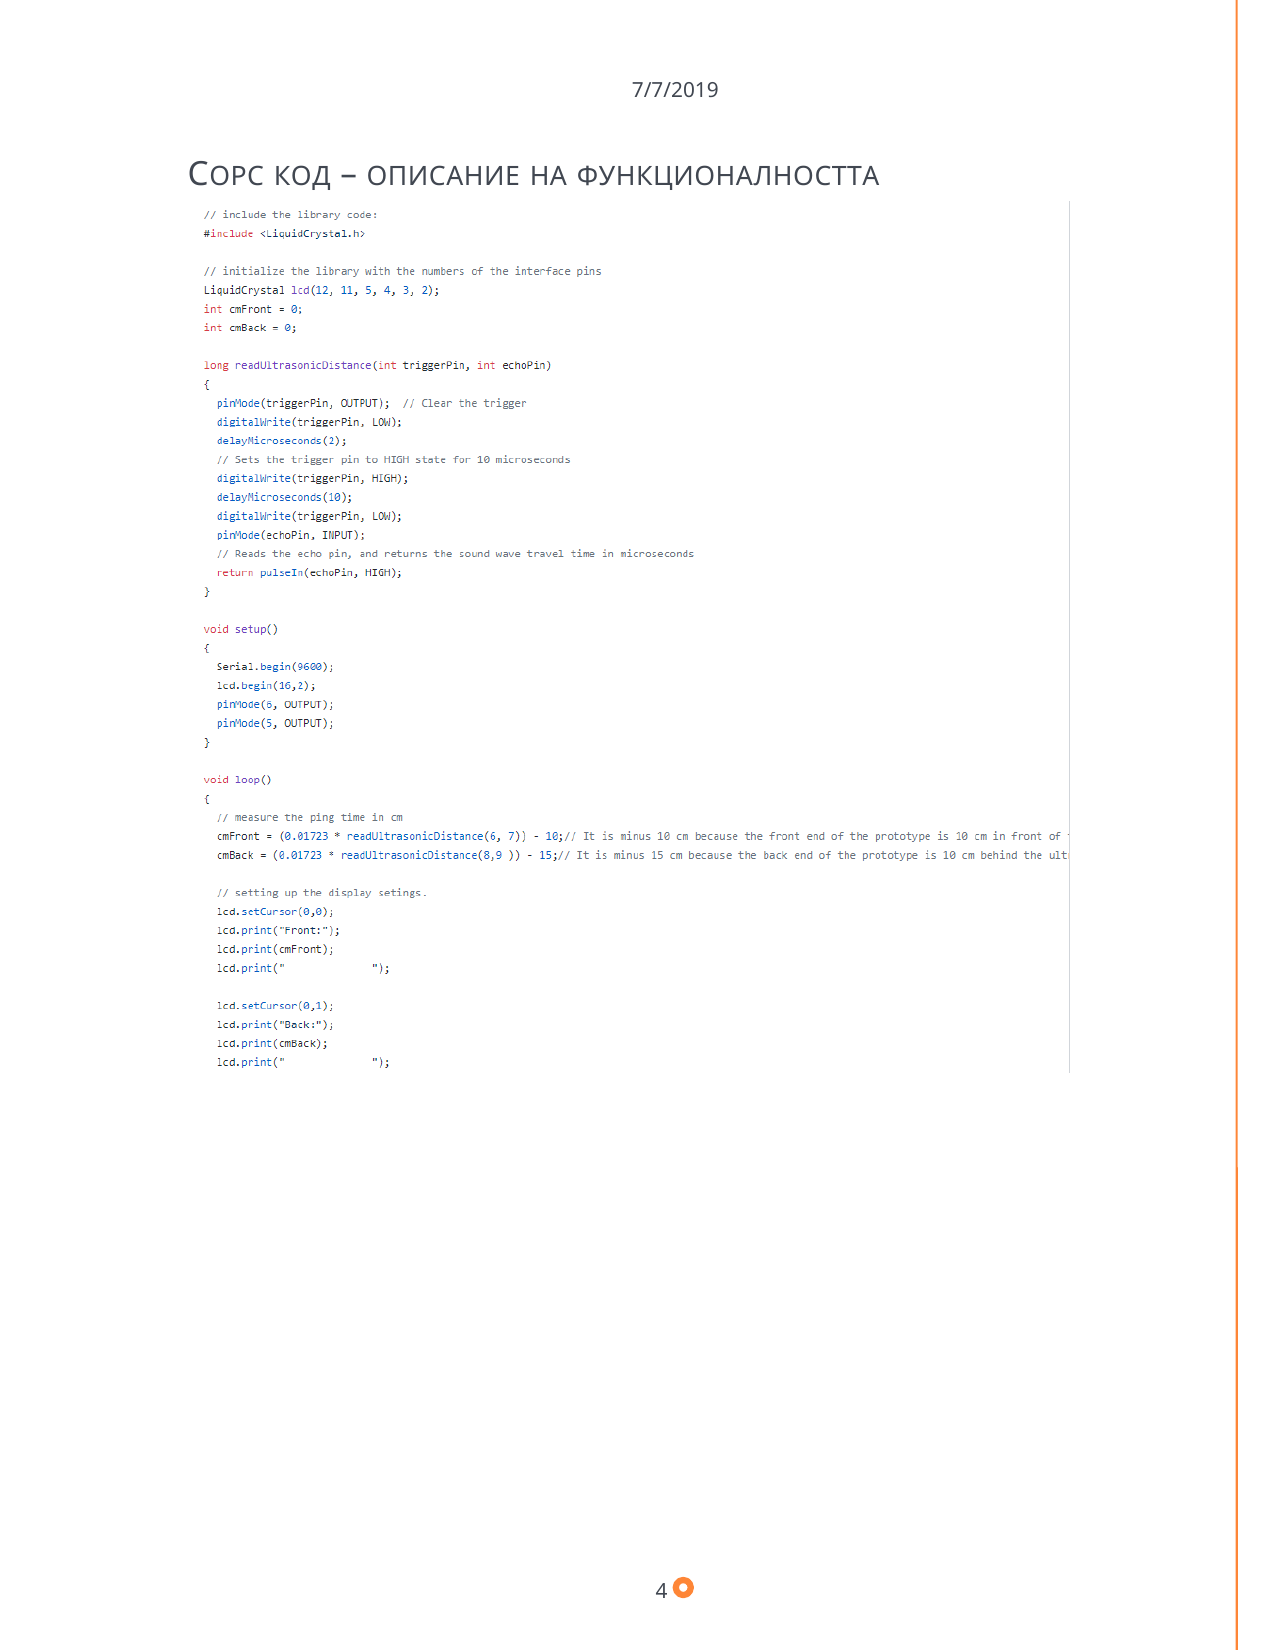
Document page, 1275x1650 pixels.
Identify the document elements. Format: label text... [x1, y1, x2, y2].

picture [187, 201, 1088, 1073]
subtitle Сорс код – описание на функционалността [187, 150, 1087, 195]
